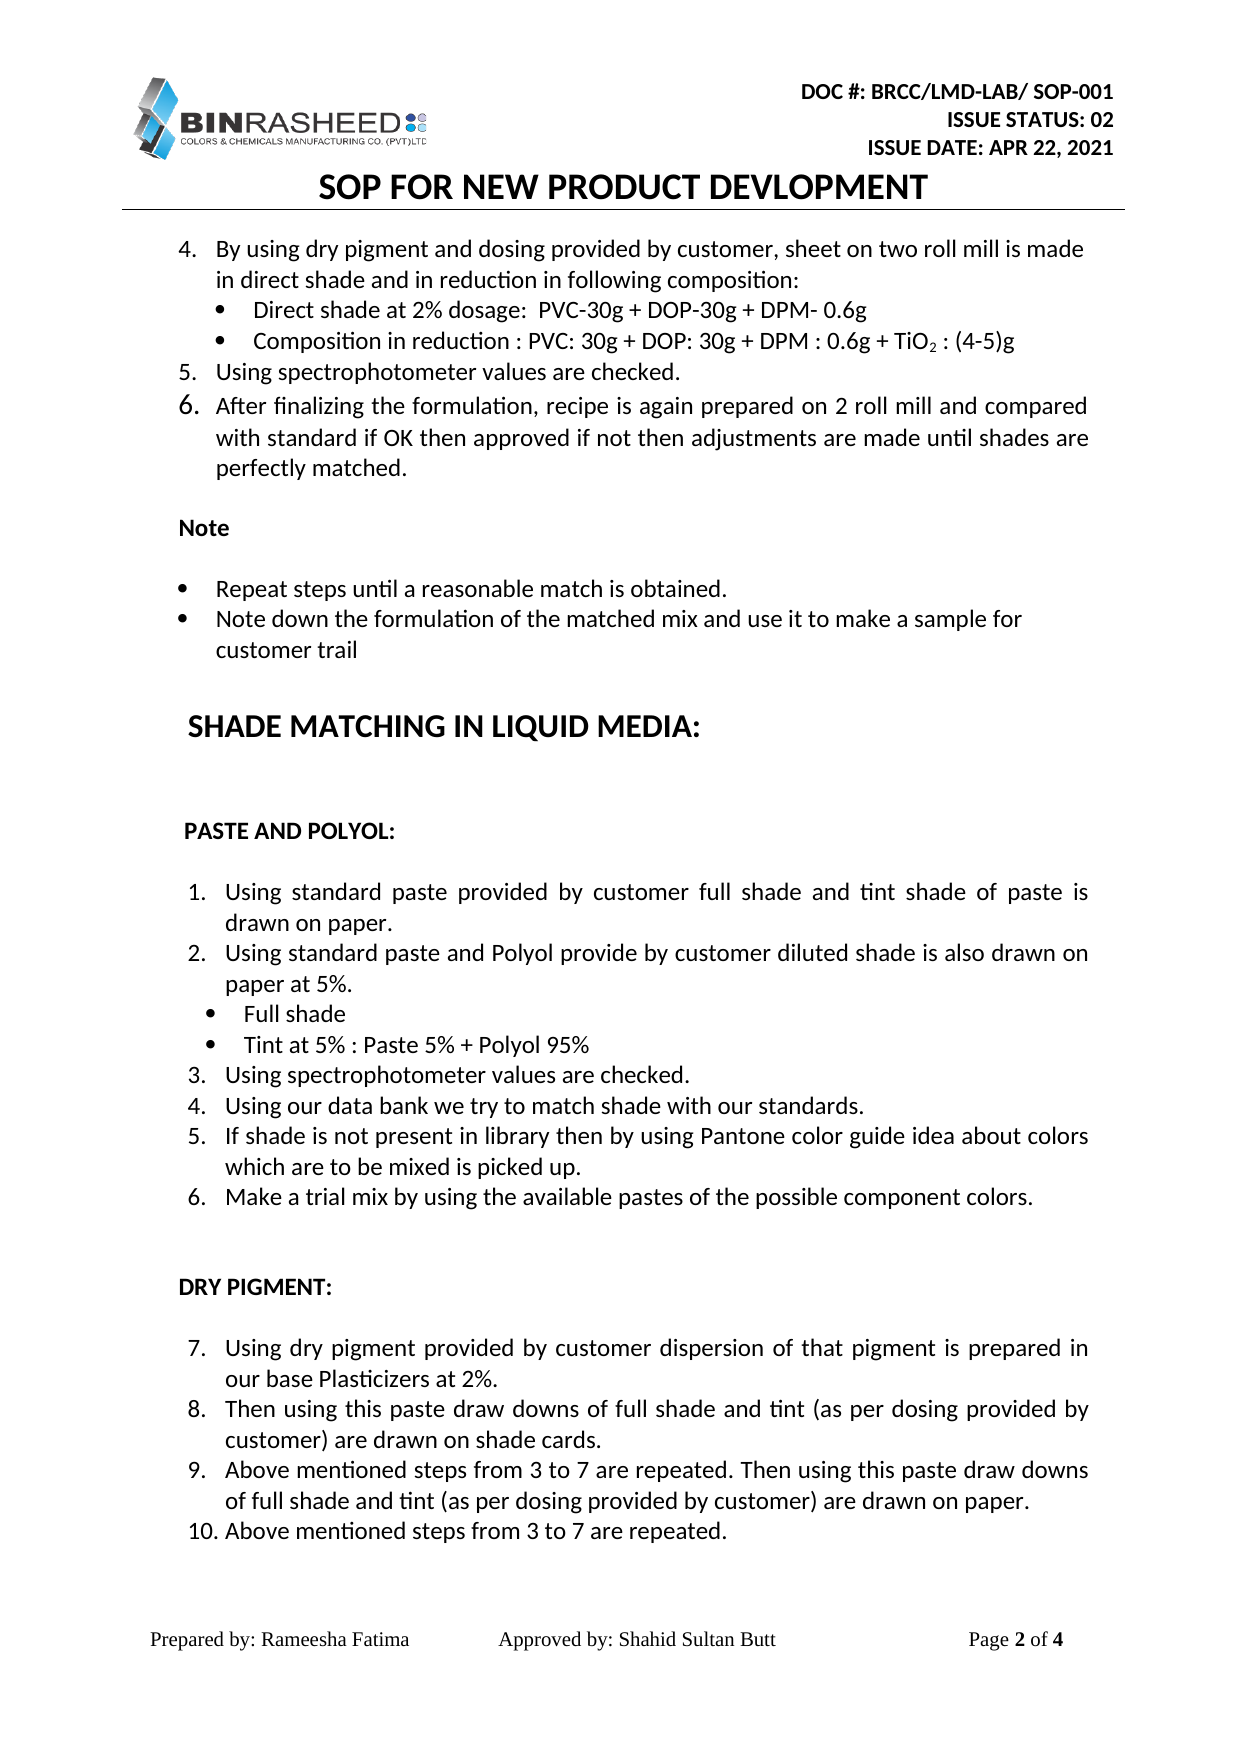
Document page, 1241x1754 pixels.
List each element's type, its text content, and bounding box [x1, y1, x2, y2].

list Composition in reduction : PVC: 30g + DOP: 30g + DPM : 0.6g + TiO2 : (4-5)g [216, 325, 1090, 356]
picture [133, 77, 427, 160]
list If shade is not present in library then by using Pantone color guide idea about colors which are to be mixed is picked up. [187, 1120, 1090, 1181]
list Using spectrophotometer values are checked. [187, 1059, 1090, 1090]
list By using dry pigment and dosing provided by customer, sheet on two roll mill is made in direct shade and in reduction in following composition: [178, 234, 1090, 295]
text SHADE MATCHING IN LIQUID MEDIA: [150, 705, 1090, 746]
list Above mentioned steps from 3 to 7 are repeated. Then using this paste draw downs of full shade and tint (as per dosing provided by customer) are drawn on paper. [187, 1454, 1090, 1515]
list Then using this paste draw downs of full shade and tint (as per dosing provided by customer) are drawn on shade cards. [187, 1393, 1090, 1454]
list Repeat steps until a reasonable match is obtained. [178, 573, 1090, 603]
list Direct shade at 2% dosage: PVC-30g + DOP-30g + DPM- 0.6g [216, 295, 1090, 325]
list Using our data bank we try to match shade with our standards. [187, 1090, 1090, 1120]
text DRY PIGMENT: [150, 1271, 1090, 1302]
list Above mentioned steps from 3 to 7 are repeated. [187, 1515, 1090, 1546]
text Note [150, 512, 1090, 542]
list Using standard paste and Polyol provide by customer diluted shade is also drawn on paper at 5%. [187, 937, 1090, 998]
list Tint at 5% : Paste 5% + Polyol 95% [206, 1029, 1090, 1059]
list Full shade [206, 998, 1090, 1029]
list Make a trial mix by using the available pastes of the possible component colors. [187, 1181, 1090, 1212]
list Using standard paste provided by customer full shade and tint shade of paste is drawn on paper. [187, 876, 1090, 937]
list Using spectrophotometer values are checked. [178, 356, 1090, 386]
list Using dry pigment provided by customer dispersion of that pigment is prepared in our base Plasticizers at 2%. [187, 1332, 1090, 1393]
text PASTE AND POLYOL: [150, 815, 1090, 846]
list Note down the formulation of the matched mix and use it to make a sample for customer trail [178, 603, 1090, 664]
